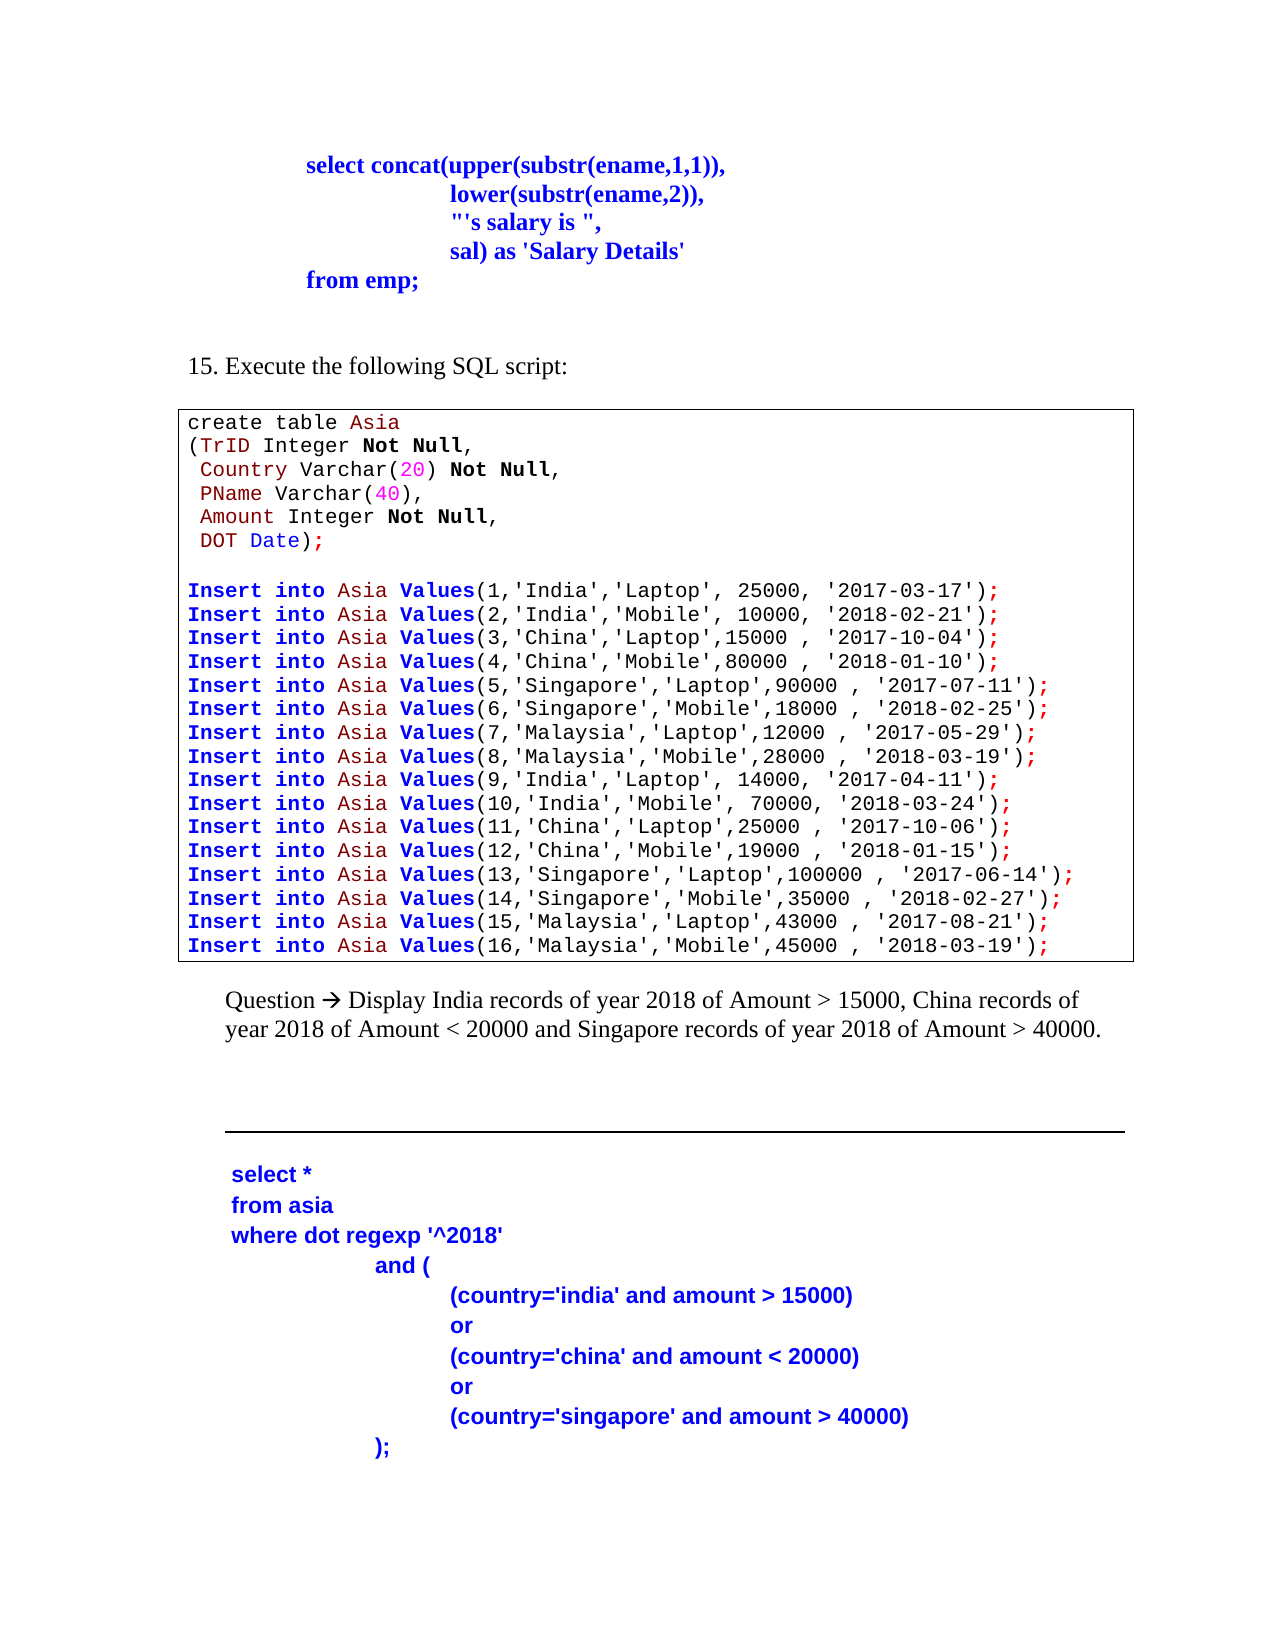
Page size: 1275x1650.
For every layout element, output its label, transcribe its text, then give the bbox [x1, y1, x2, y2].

text Insert into Asia Values(6,'Singapore','Mobile',18000 , '2018-02-25'); [179, 695, 1133, 719]
text (country='singapore' and amount > 40000) [150, 1403, 1125, 1429]
text lower(substr(ename,2)), [225, 179, 1125, 207]
text select concat(upper(substr(ename,1,1)), [150, 150, 1125, 179]
text from asia [150, 1192, 1125, 1218]
text Insert into Asia Values(8,'Malaysia','Mobile',28000 , '2018-03-19'); [179, 742, 1133, 766]
list Execute the following SQL script: [187, 351, 1125, 380]
text DOT Date); [179, 527, 1133, 554]
text (country='china' and amount < 20000) [150, 1343, 1125, 1369]
text Insert into Asia Values(10,'India','Mobile', 70000, '2018-03-24'); [179, 790, 1133, 813]
text (country='india' and amount > 15000) [150, 1282, 1125, 1308]
text Insert into Asia Values(2,'India','Mobile', 10000, '2018-02-21'); [179, 601, 1133, 624]
text or [150, 1373, 1125, 1399]
text "'s salary is ", [225, 207, 1125, 236]
text ); [150, 1433, 1125, 1459]
text PName Varchar(40), [179, 480, 1133, 503]
text Insert into Asia Values(3,'China','Laptop',15000 , '2017-10-04'); [179, 624, 1133, 648]
text Insert into Asia Values(4,'China','Mobile',80000 , '2018-01-10'); [179, 648, 1133, 672]
text Insert into Asia Values(7,'Malaysia','Laptop',12000 , '2017-05-29'); [179, 719, 1133, 742]
text Insert into Asia Values(12,'China','Mobile',19000 , '2018-01-15'); [179, 837, 1133, 861]
text sal) as 'Salary Details' [225, 236, 1125, 265]
text Insert into Asia Values(9,'India','Laptop', 14000, '2017-04-11'); [179, 766, 1133, 790]
text Insert into Asia Values(15,'Malaysia','Laptop',43000 , '2017-08-21'); [179, 908, 1133, 932]
text create table Asia [179, 410, 1133, 432]
text where dot regexp '^2018' [150, 1222, 1125, 1248]
text Insert into Asia Values(11,'China','Laptop',25000 , '2017-10-06'); [179, 813, 1133, 837]
text select * [150, 1161, 1125, 1188]
text and ( [150, 1252, 1125, 1278]
text or [150, 1312, 1125, 1339]
text Insert into Asia Values(5,'Singapore','Laptop',90000 , '2017-07-11'); [179, 672, 1133, 695]
text Amount Integer Not Null, [179, 503, 1133, 527]
text Insert into Asia Values(1,'India','Laptop', 25000, '2017-03-17'); [179, 577, 1133, 601]
text (TrID Integer Not Null, [179, 432, 1133, 456]
text Insert into Asia Values(13,'Singapore','Laptop',100000 , '2017-06-14'); [179, 861, 1133, 884]
text Insert into Asia Values(14,'Singapore','Mobile',35000 , '2018-02-27'); [179, 884, 1133, 908]
text from emp; [225, 265, 1125, 294]
text Country Varchar(20) Not Null, [179, 456, 1133, 480]
text Question 🡪 Display India records of year 2018 of Amount > 15000, China records of year 2018 of Amount < 20000 and Singapore records of year 2018 of Amount > 40000. [225, 985, 1125, 1043]
text Insert into Asia Values(16,'Malaysia','Mobile',45000 , '2018-03-19'); [179, 932, 1133, 961]
